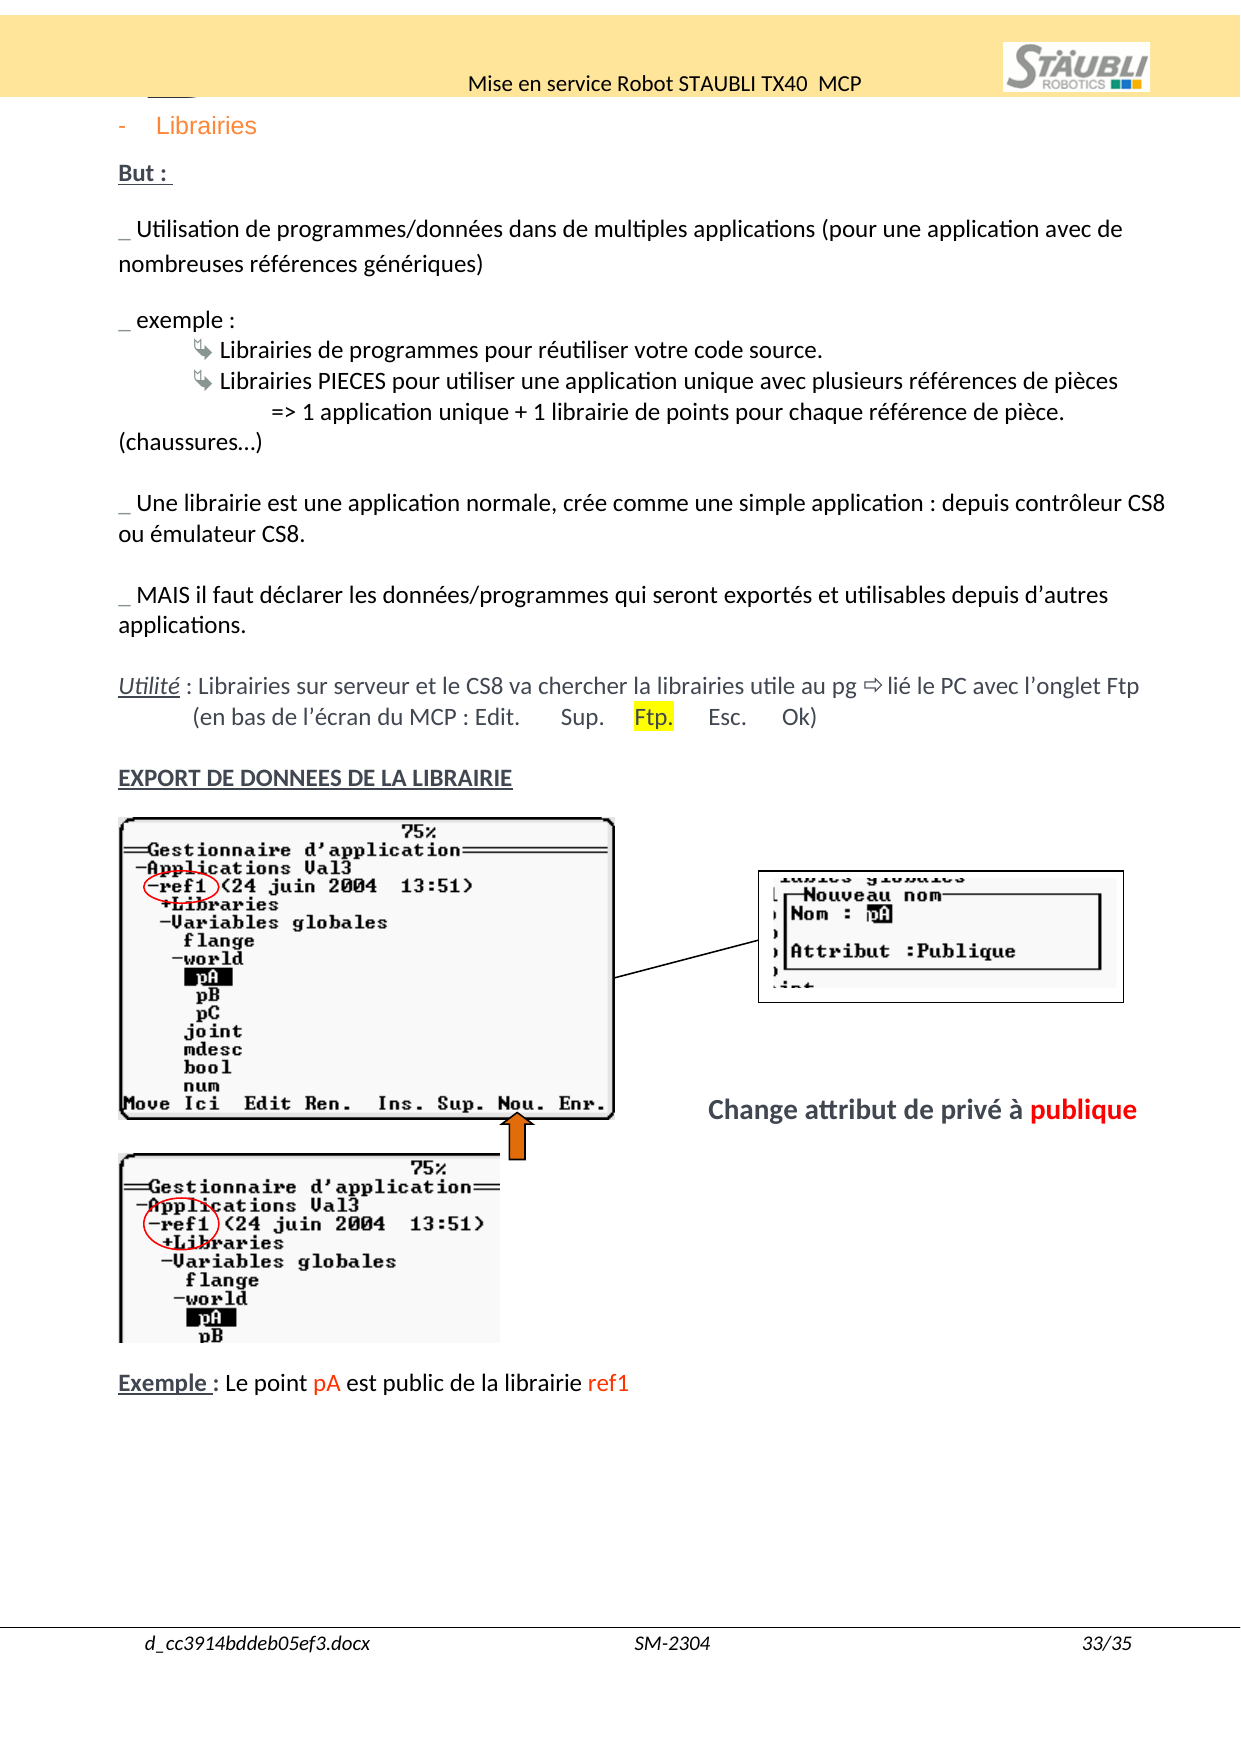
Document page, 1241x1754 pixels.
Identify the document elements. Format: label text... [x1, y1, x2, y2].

text Utilité : Librairies sur serveur et le CS8 va chercher la librairies utile au pg lié le PC avec l’onglet Ftp (en bas de l’écran du MCP : Edit. Sup. Ftp. Esc. Ok) [118, 670, 1165, 731]
text _ exemple : [118, 304, 1165, 335]
list Librairies [118, 110, 1165, 141]
text But : [118, 157, 1165, 188]
text _ MAIS il faut déclarer les données/programmes qui seront exportés et utilisables depuis d’autres applications. [118, 579, 1165, 640]
text Librairies PIECES pour utiliser une application unique avec plusieurs références de pièces [118, 365, 1165, 396]
text Exemple : Le point pA est public de la librairie ref1 [118, 1367, 1165, 1398]
text _ Utilisation de programmes/données dans de multiples applications (pour une application avec de nombreuses références génériques) [118, 213, 1165, 279]
text => 1 application unique + 1 librairie de points pour chaque référence de pièce. (chaussures…) [118, 396, 1165, 457]
picture [1003, 42, 1150, 92]
text Change attribut de privé à publique [526, 818, 1165, 1127]
text Librairies de programmes pour réutiliser votre code source. [118, 335, 1165, 365]
text EXPORT DE DONNEES DE LA LIBRAIRIE [118, 762, 1165, 792]
text _ Une librairie est une application normale, crée comme une simple application : depuis contrôleur CS8 ou émulateur CS8. [118, 487, 1165, 548]
